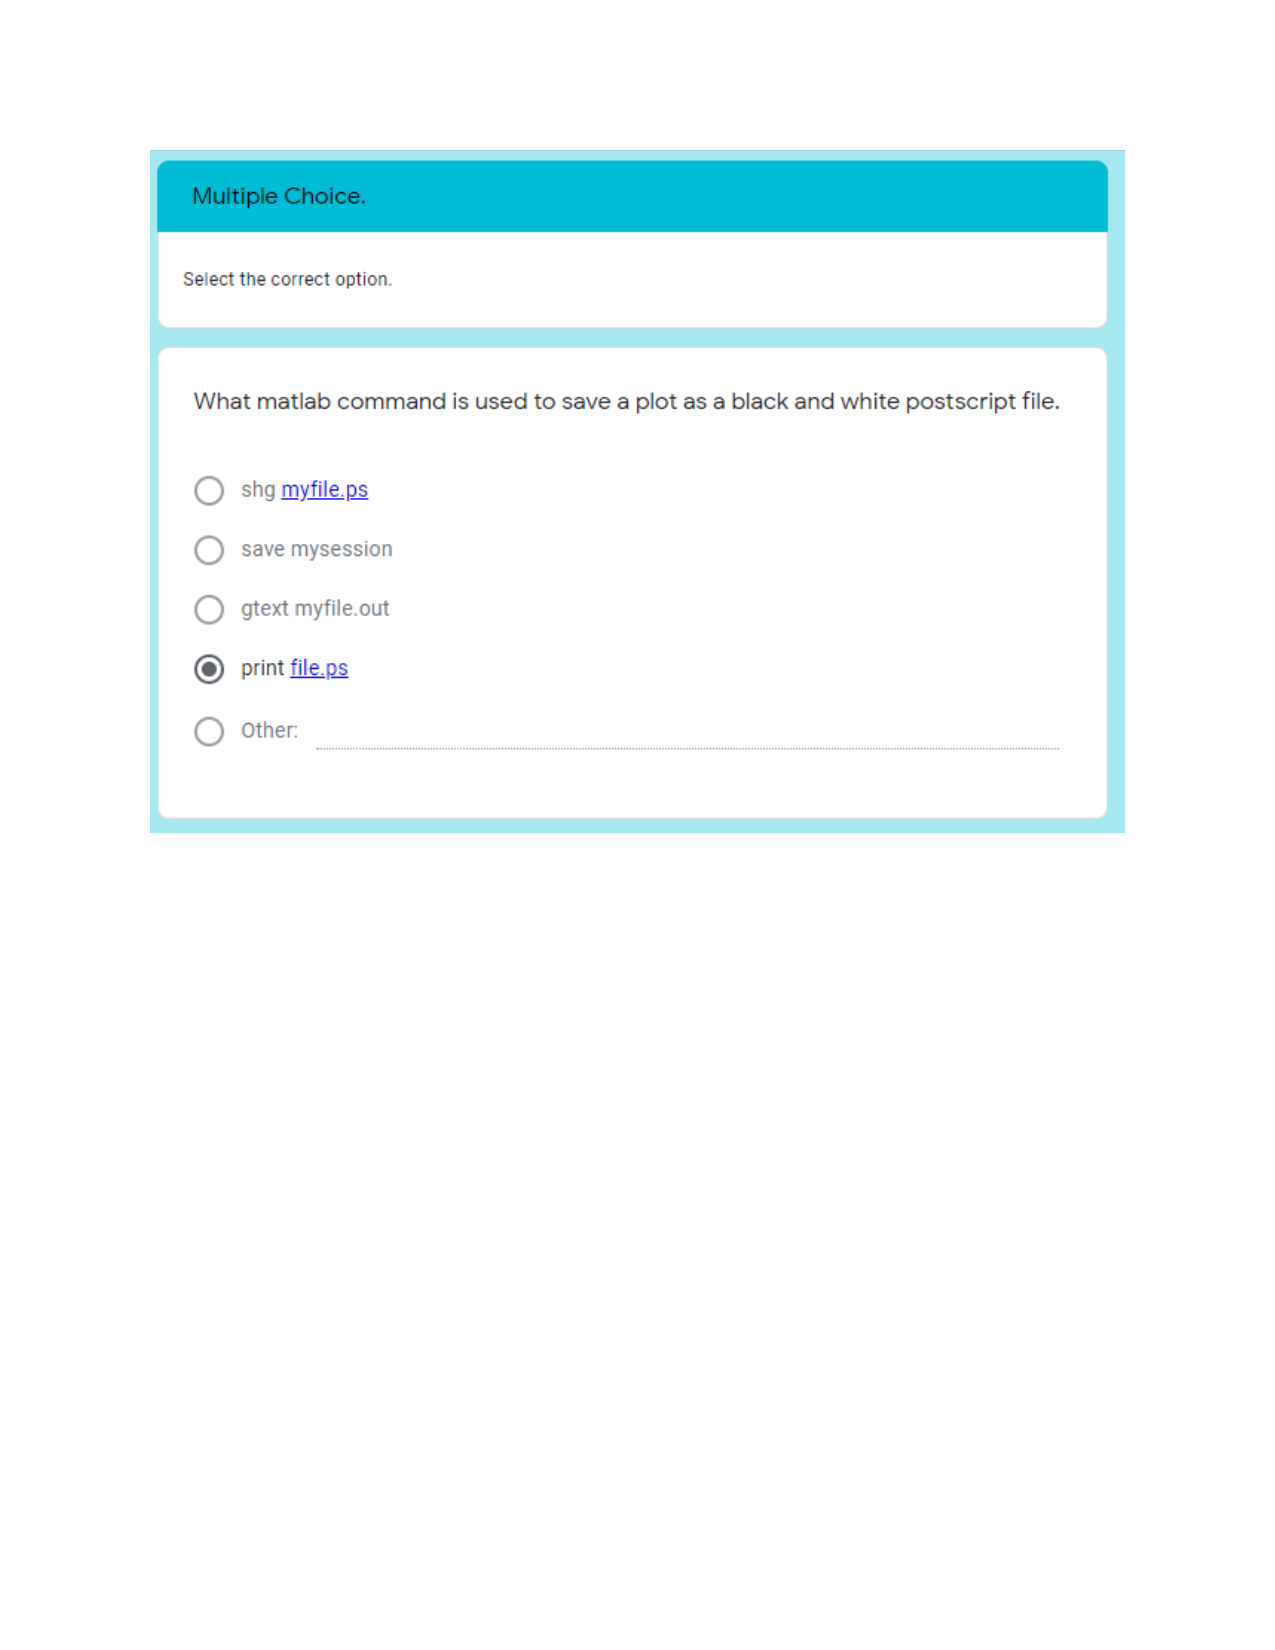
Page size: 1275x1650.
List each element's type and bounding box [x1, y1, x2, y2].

picture [150, 150, 1125, 833]
